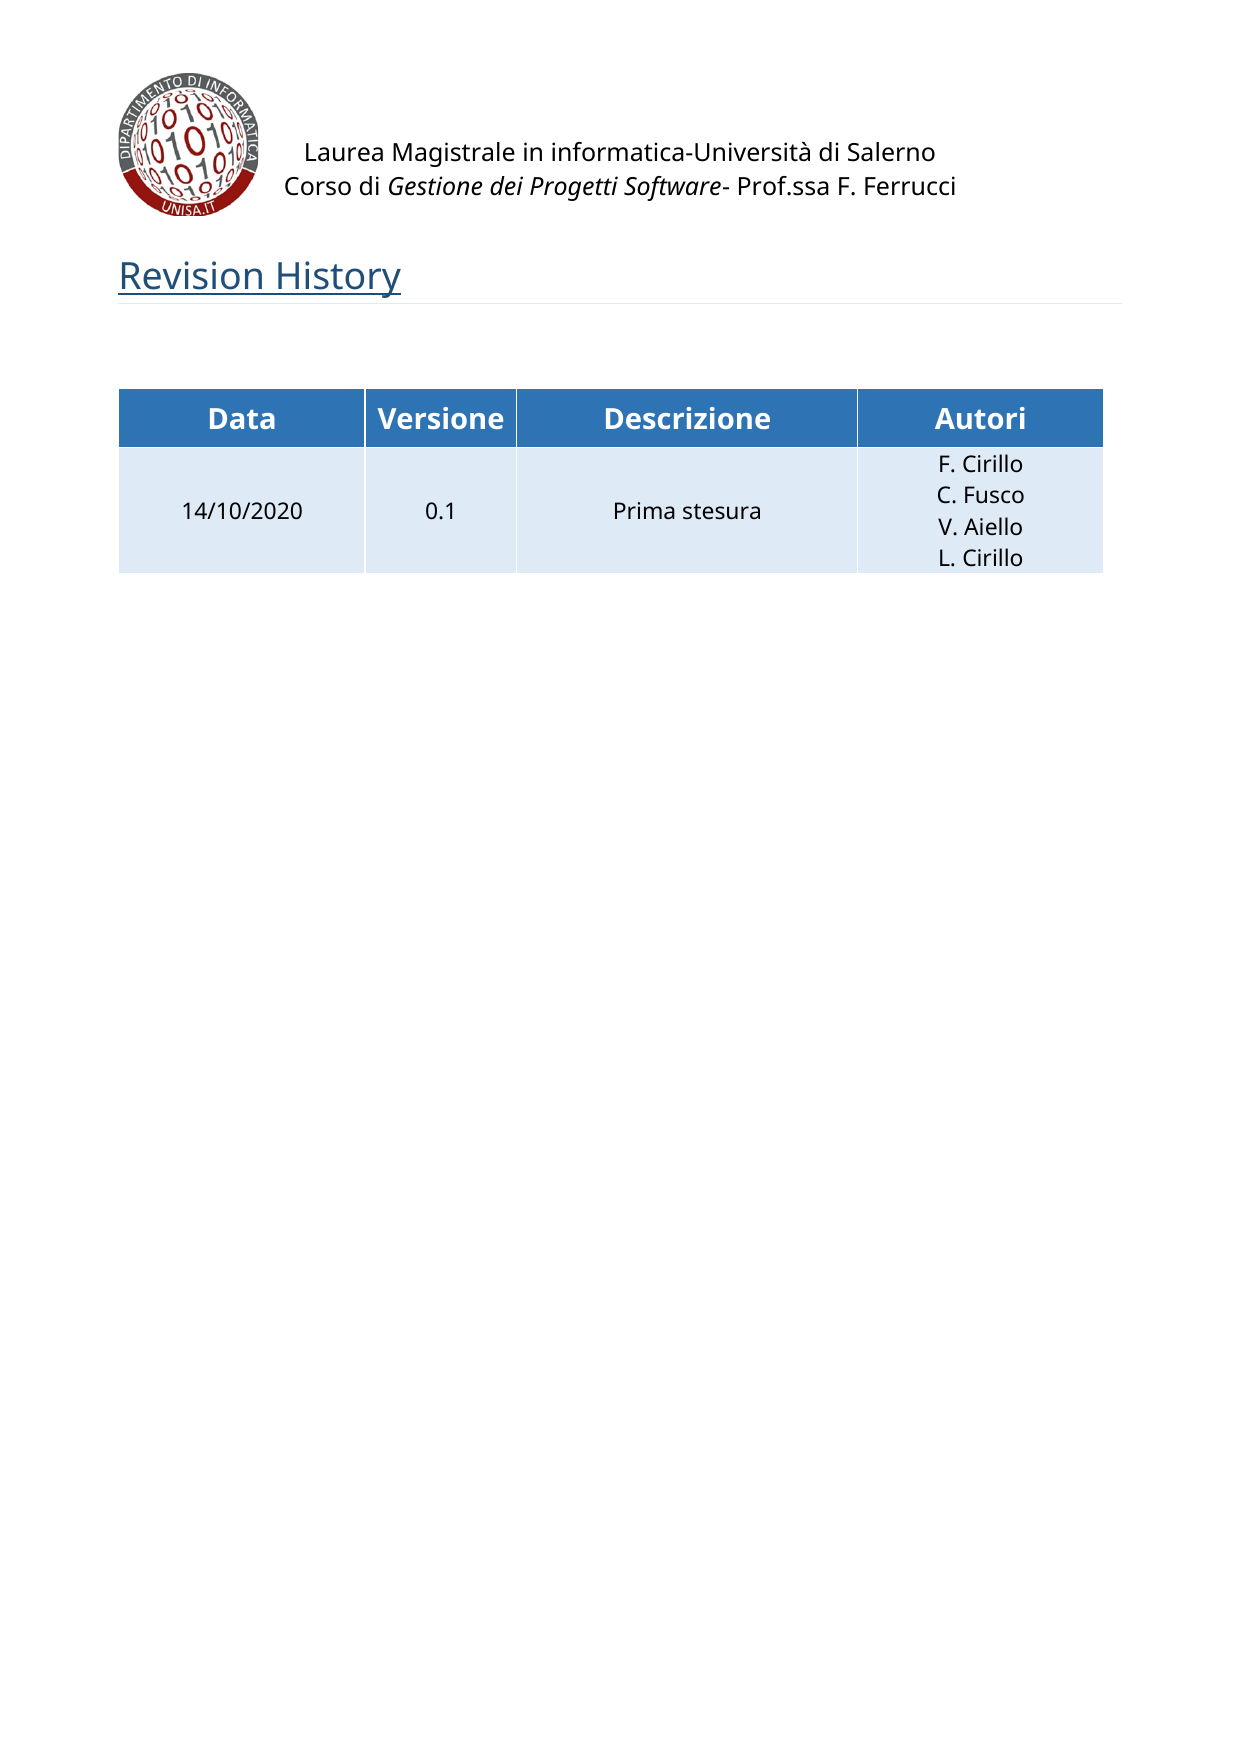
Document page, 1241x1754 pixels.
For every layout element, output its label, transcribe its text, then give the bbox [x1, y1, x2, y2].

table_header Data [119, 389, 364, 447]
table_header Descrizione [517, 389, 857, 447]
table_header Autori [858, 389, 1103, 447]
table_cell 14/10/2020 [119, 448, 364, 573]
picture [117, 73, 258, 215]
table_cell Prima stesura [517, 448, 857, 573]
table_header Versione [366, 389, 516, 447]
table_cell 0.1 [366, 448, 516, 573]
table_cell F. Cirillo C. Fusco V. Aiello L. Cirillo [858, 448, 1103, 573]
text Revision History [118, 249, 1122, 303]
